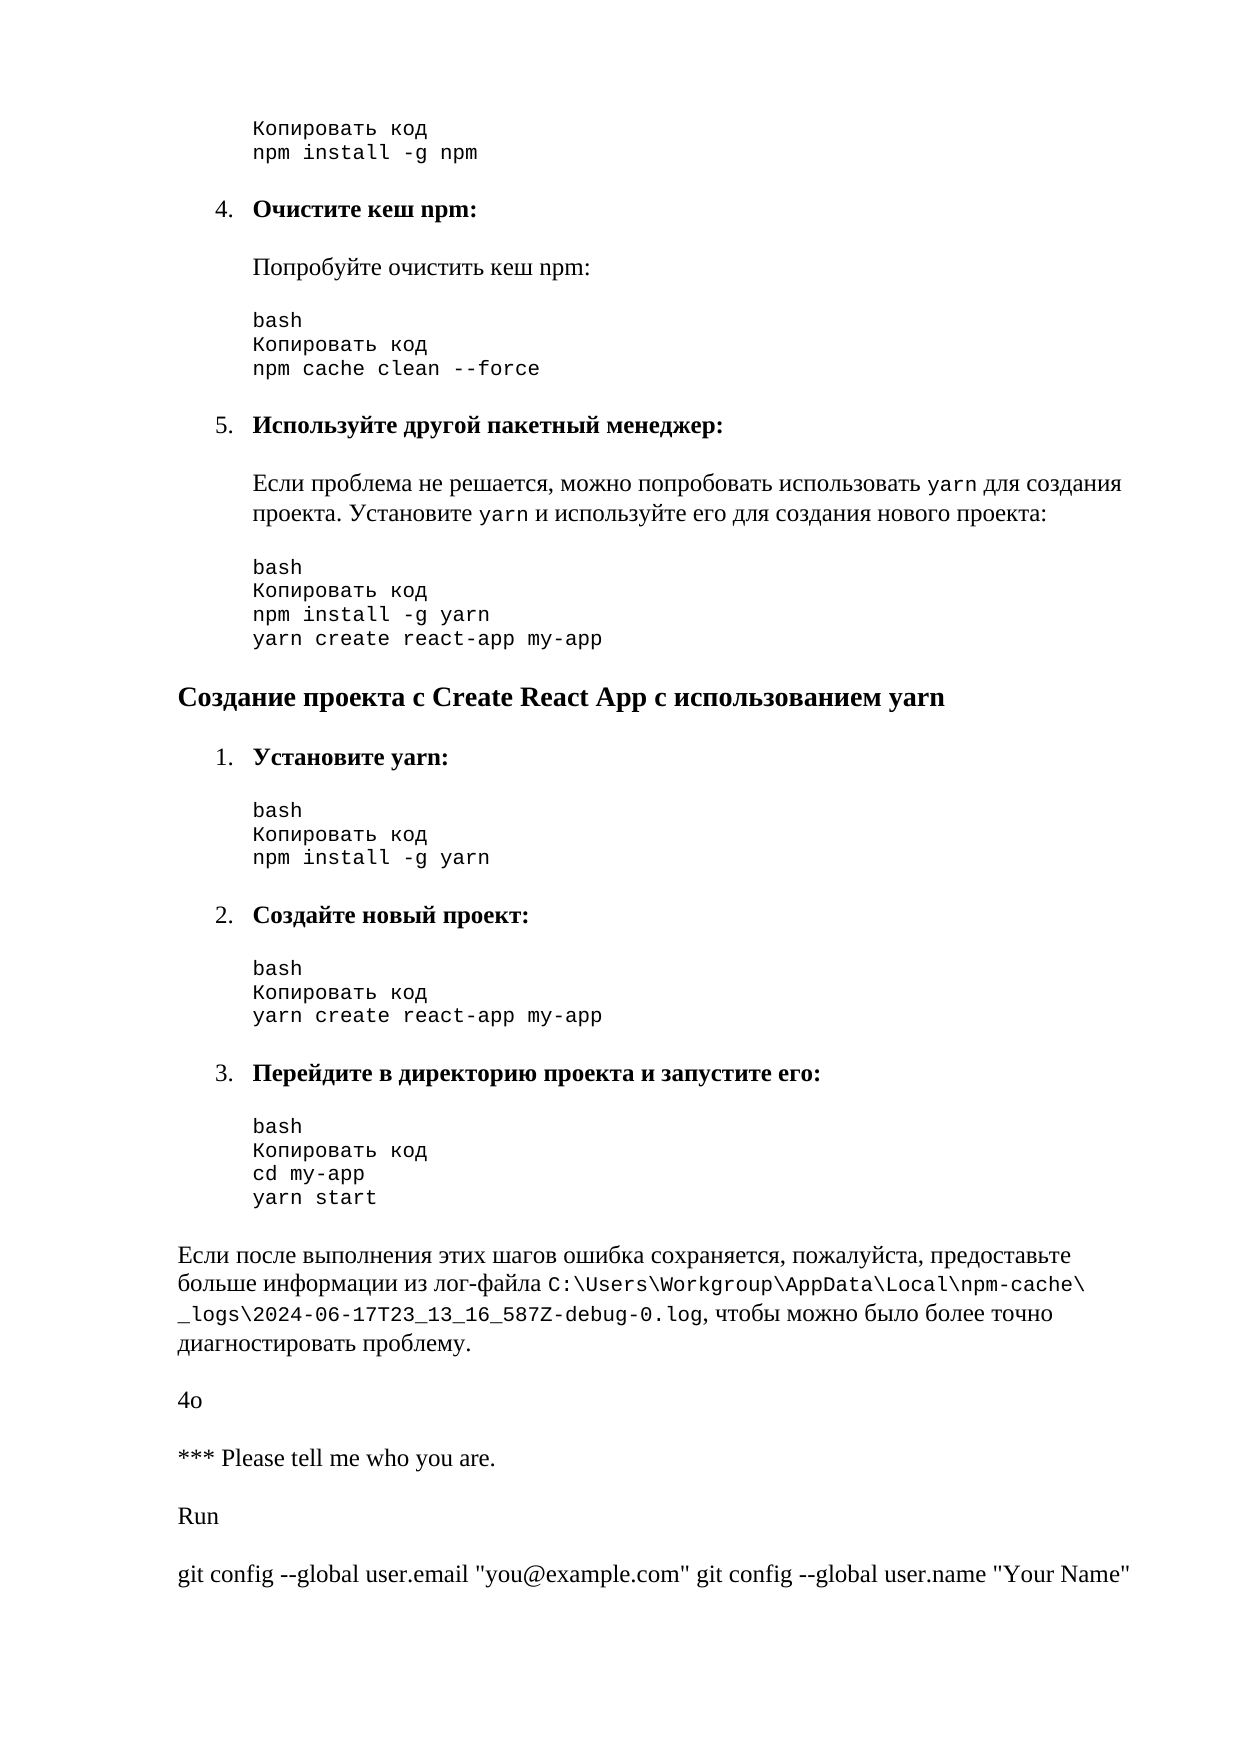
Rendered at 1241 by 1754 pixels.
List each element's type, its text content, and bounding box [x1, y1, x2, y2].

list Создайте новый проект: [215, 900, 1152, 929]
text npm install -g yarn [252, 847, 1152, 871]
text yarn create react-app my-app [252, 628, 1152, 651]
text Если проблема не решается, можно попробовать использовать yarn для создания проекта. Установите yarn и используйте его для создания нового проекта: [252, 468, 1152, 528]
text Копировать код [252, 118, 1152, 142]
text Копировать код [252, 824, 1152, 847]
text npm install -g npm [252, 142, 1152, 165]
list Перейдите в директорию проекта и запустите его: [215, 1058, 1152, 1087]
text bash [252, 958, 1152, 982]
list Установите yarn: [215, 742, 1152, 771]
text Попробуйте очистить кеш npm: [252, 252, 1152, 281]
text Копировать код [252, 982, 1152, 1005]
text Копировать код [252, 1140, 1152, 1163]
text cd my-app [252, 1163, 1152, 1187]
text bash [252, 310, 1152, 334]
text bash [252, 1116, 1152, 1140]
list Используйте другой пакетный менеджер: [215, 411, 1152, 439]
text Если после выполнения этих шагов ошибка сохраняется, пожалуйста, предоставьте больше информации из лог-файла C:\Users\Workgroup\AppData\Local\npm-cache\_logs\2024-06-17T23_13_16_587Z-debug-0.log, чтобы можно было более точно диагностировать проблему. [177, 1240, 1152, 1356]
text npm install -g yarn [252, 604, 1152, 628]
text yarn start [252, 1187, 1152, 1211]
text 4o [177, 1386, 1152, 1414]
text Копировать код [252, 334, 1152, 358]
text Копировать код [252, 580, 1152, 604]
text bash [252, 557, 1152, 580]
text git config --global user.email "you@example.com" git config --global user.name "Your Name" [177, 1559, 1152, 1588]
text Run [177, 1501, 1152, 1530]
text bash [252, 800, 1152, 824]
list Очистите кеш npm: [215, 194, 1152, 223]
text yarn create react-app my-app [252, 1005, 1152, 1029]
text Создание проекта с Create React App с использованием yarn [177, 681, 1152, 713]
text *** Please tell me who you are. [177, 1443, 1152, 1472]
text npm cache clean --force [252, 358, 1152, 381]
